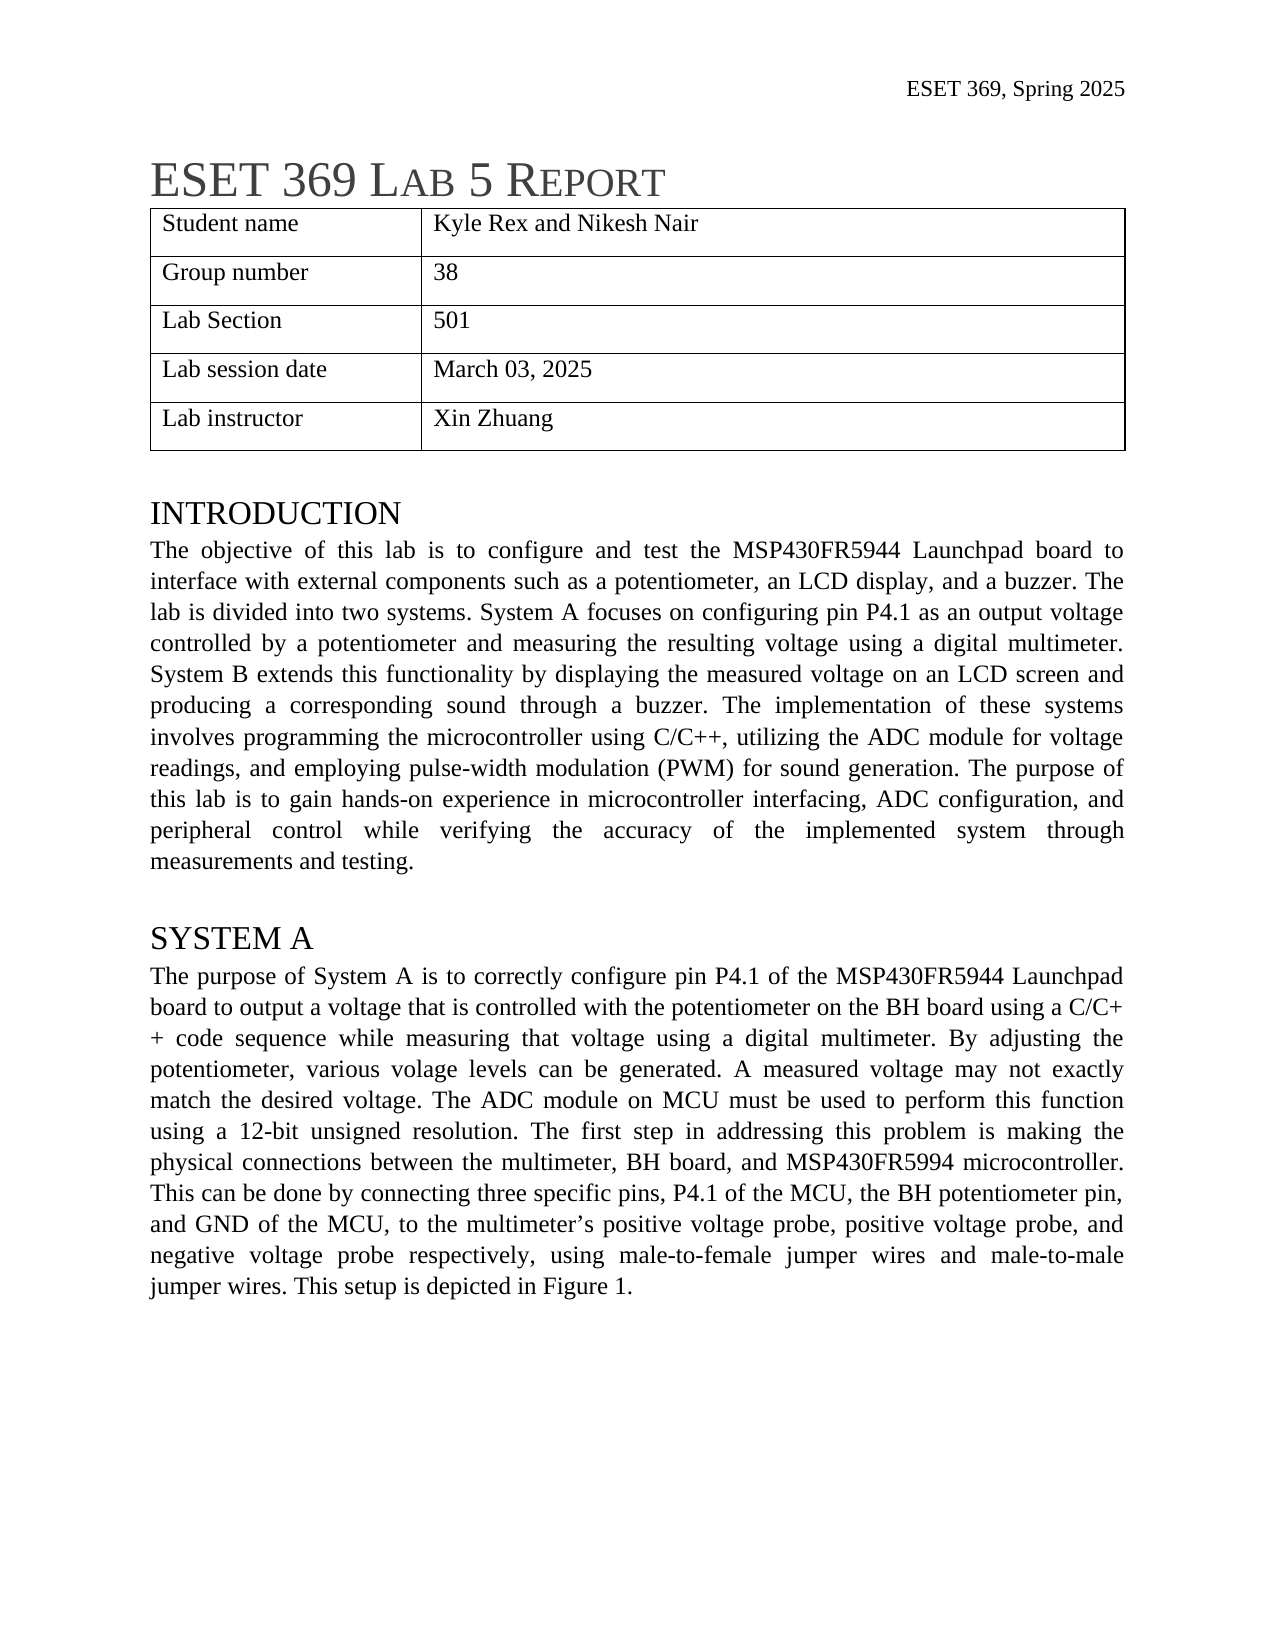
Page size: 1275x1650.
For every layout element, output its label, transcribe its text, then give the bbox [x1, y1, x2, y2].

table_cell Lab Section [151, 306, 421, 353]
table_cell March 03, 2025 [422, 354, 1124, 402]
table_cell Lab session date [151, 354, 421, 402]
text The purpose of System A is to correctly configure pin P4.1 of the MSP430FR5944 Launchpad board to output a voltage that is controlled with the potentiometer on the BH board using a C/C++ code sequence while measuring that voltage using a digital multimeter. By adjusting the potentiometer, various volage levels can be generated. A measured voltage may not exactly match the desired voltage. The ADC module on MCU must be used to perform this function using a 12-bit unsigned resolution. The first step in addressing this problem is making the physical connections between the multimeter, BH board, and MSP430FR5994 microcontroller. This can be done by connecting three specific pins, P4.1 of the MCU, the BH potentiometer pin, and GND of the MCU, to the multimeter’s positive voltage probe, positive voltage probe, and negative voltage probe respectively, using male-to-female jumper wires and male-to-male jumper wires. This setup is depicted in Figure 1. [150, 961, 1125, 1300]
table_cell Lab instructor [151, 403, 421, 450]
table_cell Group number [151, 257, 421, 304]
table_header Kyle Rex and Nikesh Nair [422, 209, 1124, 256]
table_cell 501 [422, 306, 1124, 353]
subtitle INTRODUCTION [150, 493, 1125, 531]
title ESET 369 Lab 5 Report [150, 150, 1125, 207]
table_cell 38 [422, 257, 1124, 304]
text The objective of this lab is to configure and test the MSP430FR5944 Launchpad board to interface with external components such as a potentiometer, an LCD display, and a buzzer. The lab is divided into two systems. System A focuses on configuring pin P4.1 as an output voltage controlled by a potentiometer and measuring the resulting voltage using a digital multimeter. System B extends this functionality by displaying the measured voltage on an LCD screen and producing a corresponding sound through a buzzer. The implementation of these systems involves programming the microcontroller using C/C++, utilizing the ADC module for voltage readings, and employing pulse-width modulation (PWM) for sound generation. The purpose of this lab is to gain hands-on experience in microcontroller interfacing, ADC configuration, and peripheral control while verifying the accuracy of the implemented system through measurements and testing. [150, 535, 1125, 874]
table_cell Xin Zhuang [422, 403, 1124, 450]
table_header Student name [151, 209, 421, 256]
subtitle SYSTEM A [150, 918, 1125, 957]
